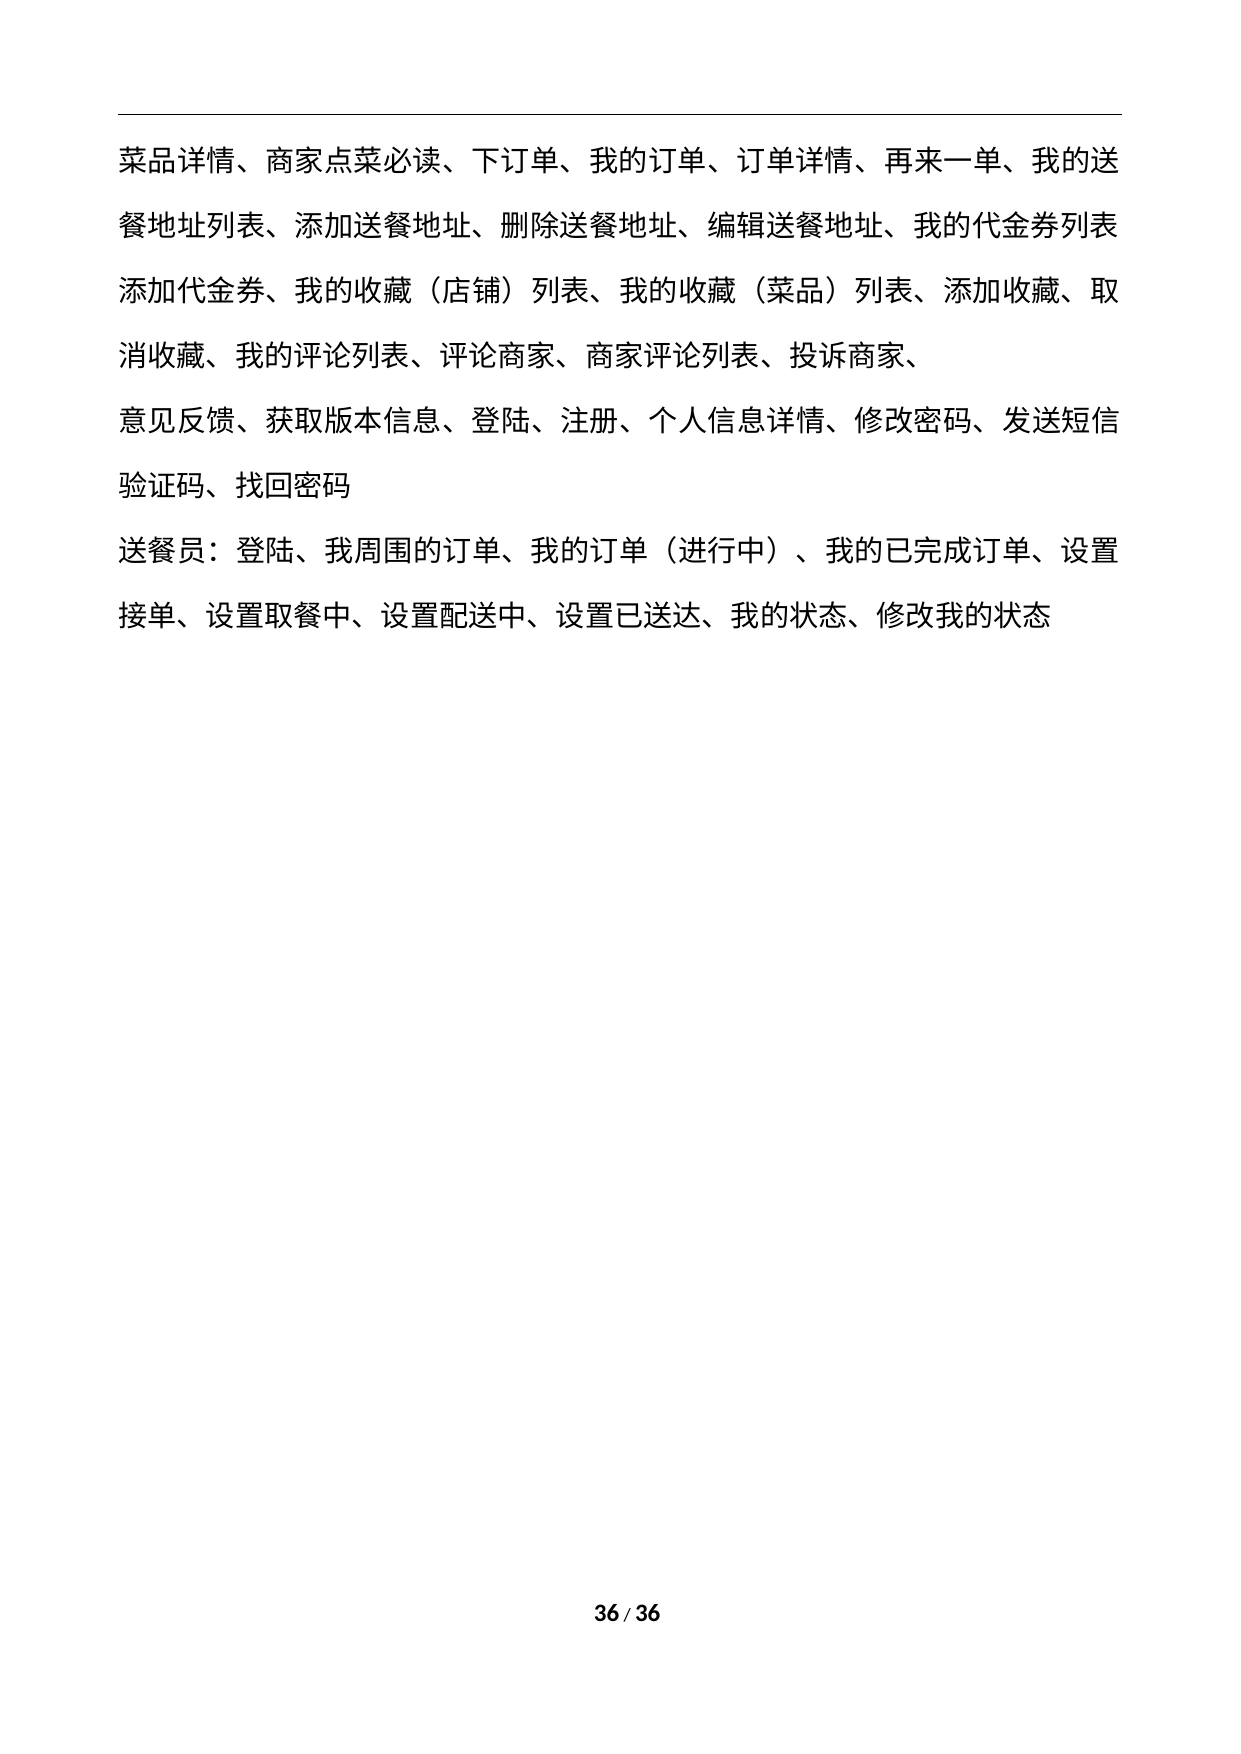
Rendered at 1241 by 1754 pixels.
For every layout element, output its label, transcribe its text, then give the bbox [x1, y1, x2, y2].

text 意见反馈、获取版本信息、登陆、注册、个人信息详情、修改密码、发送短信验证码、找回密码 [118, 386, 1122, 516]
text 送餐员：登陆、我周围的订单、我的订单（进行中）、我的已完成订单、设置接单、设置取餐中、设置配送中、设置已送达、我的状态、修改我的状态 [118, 516, 1122, 646]
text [118, 126, 1122, 386]
